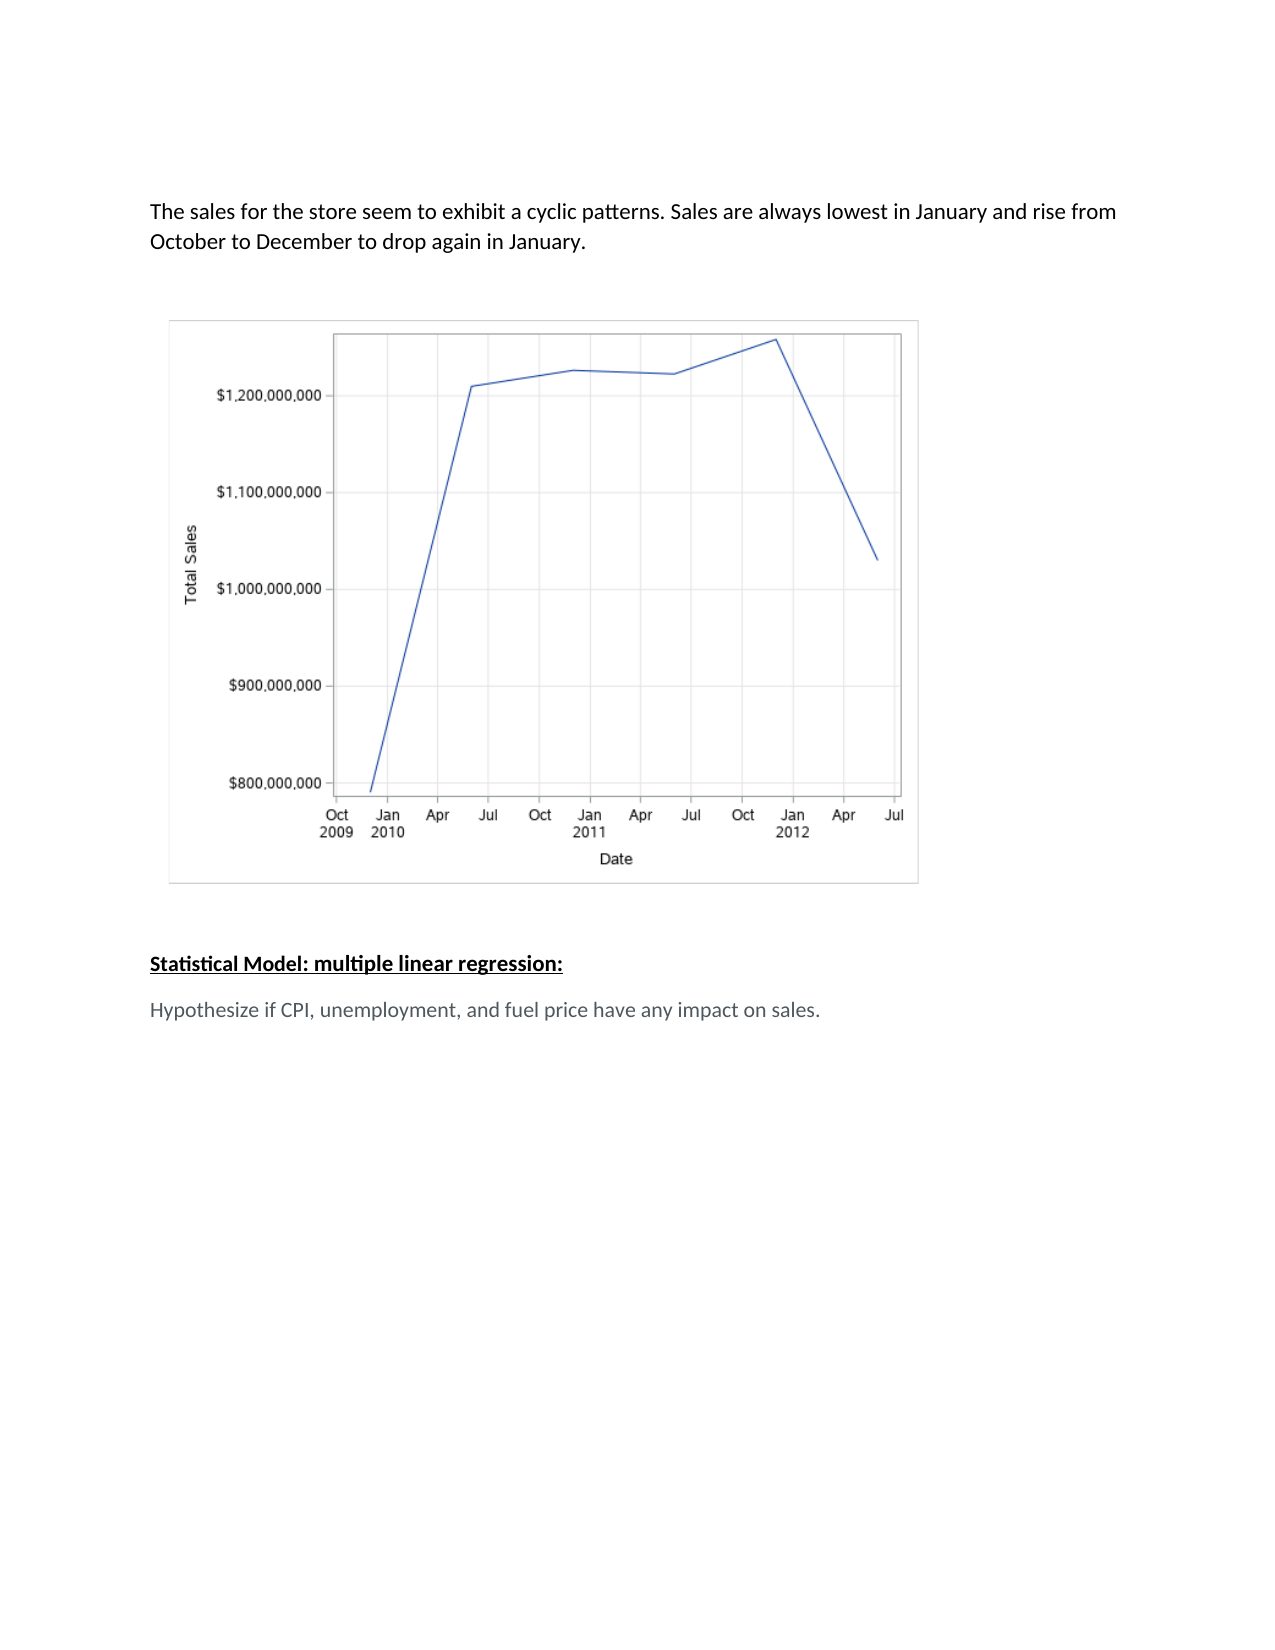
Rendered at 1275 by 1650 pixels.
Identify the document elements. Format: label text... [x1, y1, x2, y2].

text Hypothesize if CPI, unemployment, and fuel price have any impact on sales. [150, 996, 1125, 1023]
text Statistical Model: multiple linear regression: [150, 949, 1125, 977]
text The sales for the store seem to exhibit a cyclic patterns. Sales are always lowest in January and rise from October to December to drop again in January. [150, 197, 1125, 255]
